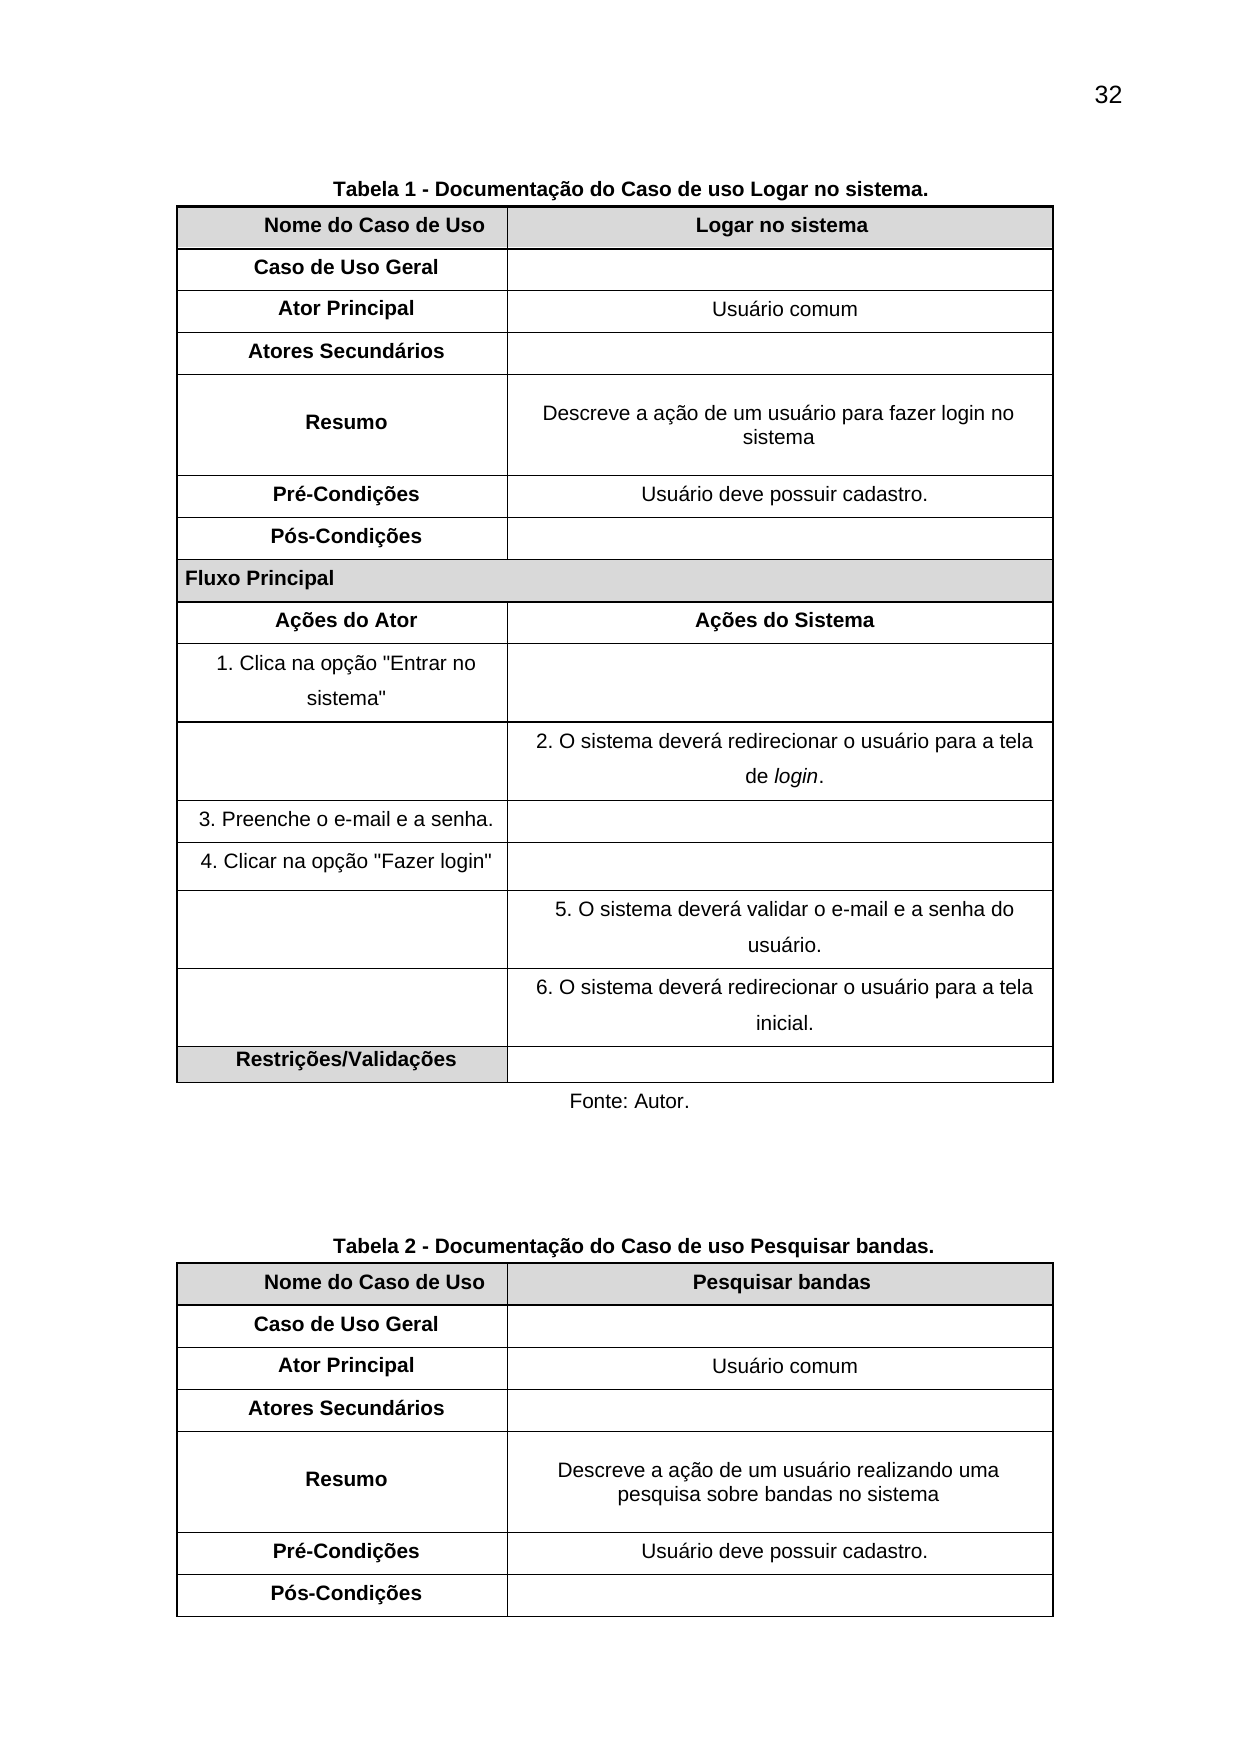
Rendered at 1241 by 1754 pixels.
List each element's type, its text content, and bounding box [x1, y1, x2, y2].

table_header Nome do Caso de Uso [178, 208, 507, 247]
table_cell Ator Principal [178, 1348, 507, 1389]
table_cell Pós-Condições [178, 518, 507, 559]
table_cell Usuário deve possuir cadastro. [508, 1533, 1052, 1574]
table_cell [508, 1575, 1052, 1616]
table_cell [508, 644, 1052, 721]
table_cell Pós-Condições [178, 1575, 507, 1616]
table_cell [508, 1306, 1052, 1347]
table_cell [508, 801, 1052, 842]
table_cell [508, 333, 1052, 374]
table_cell 4. Clicar na opção "Fazer login" [178, 843, 507, 890]
table_cell Usuário comum [508, 291, 1052, 332]
table_cell Ações do Sistema [508, 603, 1052, 643]
table_cell Fluxo Principal [178, 560, 1052, 601]
table_cell 3. Preenche o e-mail e a senha. [178, 801, 507, 842]
table_cell Pré-Condições [178, 1533, 507, 1574]
table_cell [508, 1390, 1052, 1431]
table_cell [508, 250, 1052, 289]
table_cell Usuário deve possuir cadastro. [508, 476, 1052, 517]
table_cell [508, 1047, 1052, 1082]
table_cell Caso de Uso Geral [178, 250, 507, 289]
table_cell Ator Principal [178, 291, 507, 332]
table_cell Ações do Ator [178, 603, 507, 643]
text Tabela 2 - Documentação do Caso de uso Pesquisar bandas. [333, 1234, 1057, 1258]
text Tabela 1 - Documentação do Caso de uso Logar no sistema. [333, 177, 1057, 201]
text Fonte: Autor. [333, 1089, 1057, 1113]
table_cell Resumo [178, 375, 507, 475]
table_cell Descreve a ação de um usuário para fazer login no sistema [508, 375, 1052, 475]
table_cell 1. Clica na opção "Entrar no sistema" [178, 644, 507, 721]
table_cell 2. O sistema deverá redirecionar o usuário para a tela de login. [508, 723, 1052, 799]
table_cell 6. O sistema deverá redirecionar o usuário para a tela inicial. [508, 969, 1052, 1046]
table_cell Descreve a ação de um usuário realizando uma pesquisa sobre bandas no sistema [508, 1432, 1052, 1532]
table_cell [178, 723, 507, 799]
table_cell [508, 843, 1052, 890]
table_cell Pré-Condições [178, 476, 507, 517]
table_cell Usuário comum [508, 1348, 1052, 1389]
table_cell [178, 891, 507, 968]
table_cell Caso de Uso Geral [178, 1306, 507, 1347]
table_cell Atores Secundários [178, 1390, 507, 1431]
table_cell Resumo [178, 1432, 507, 1532]
table_cell 5. O sistema deverá validar o e-mail e a senha do usuário. [508, 891, 1052, 968]
table_cell [508, 518, 1052, 559]
table_header Pesquisar bandas [508, 1264, 1052, 1304]
table_cell Restrições/Validações [178, 1047, 507, 1082]
table_header Nome do Caso de Uso [178, 1264, 507, 1304]
table_header Logar no sistema [508, 208, 1052, 247]
table_cell [178, 969, 507, 1046]
table_cell Atores Secundários [178, 333, 507, 374]
